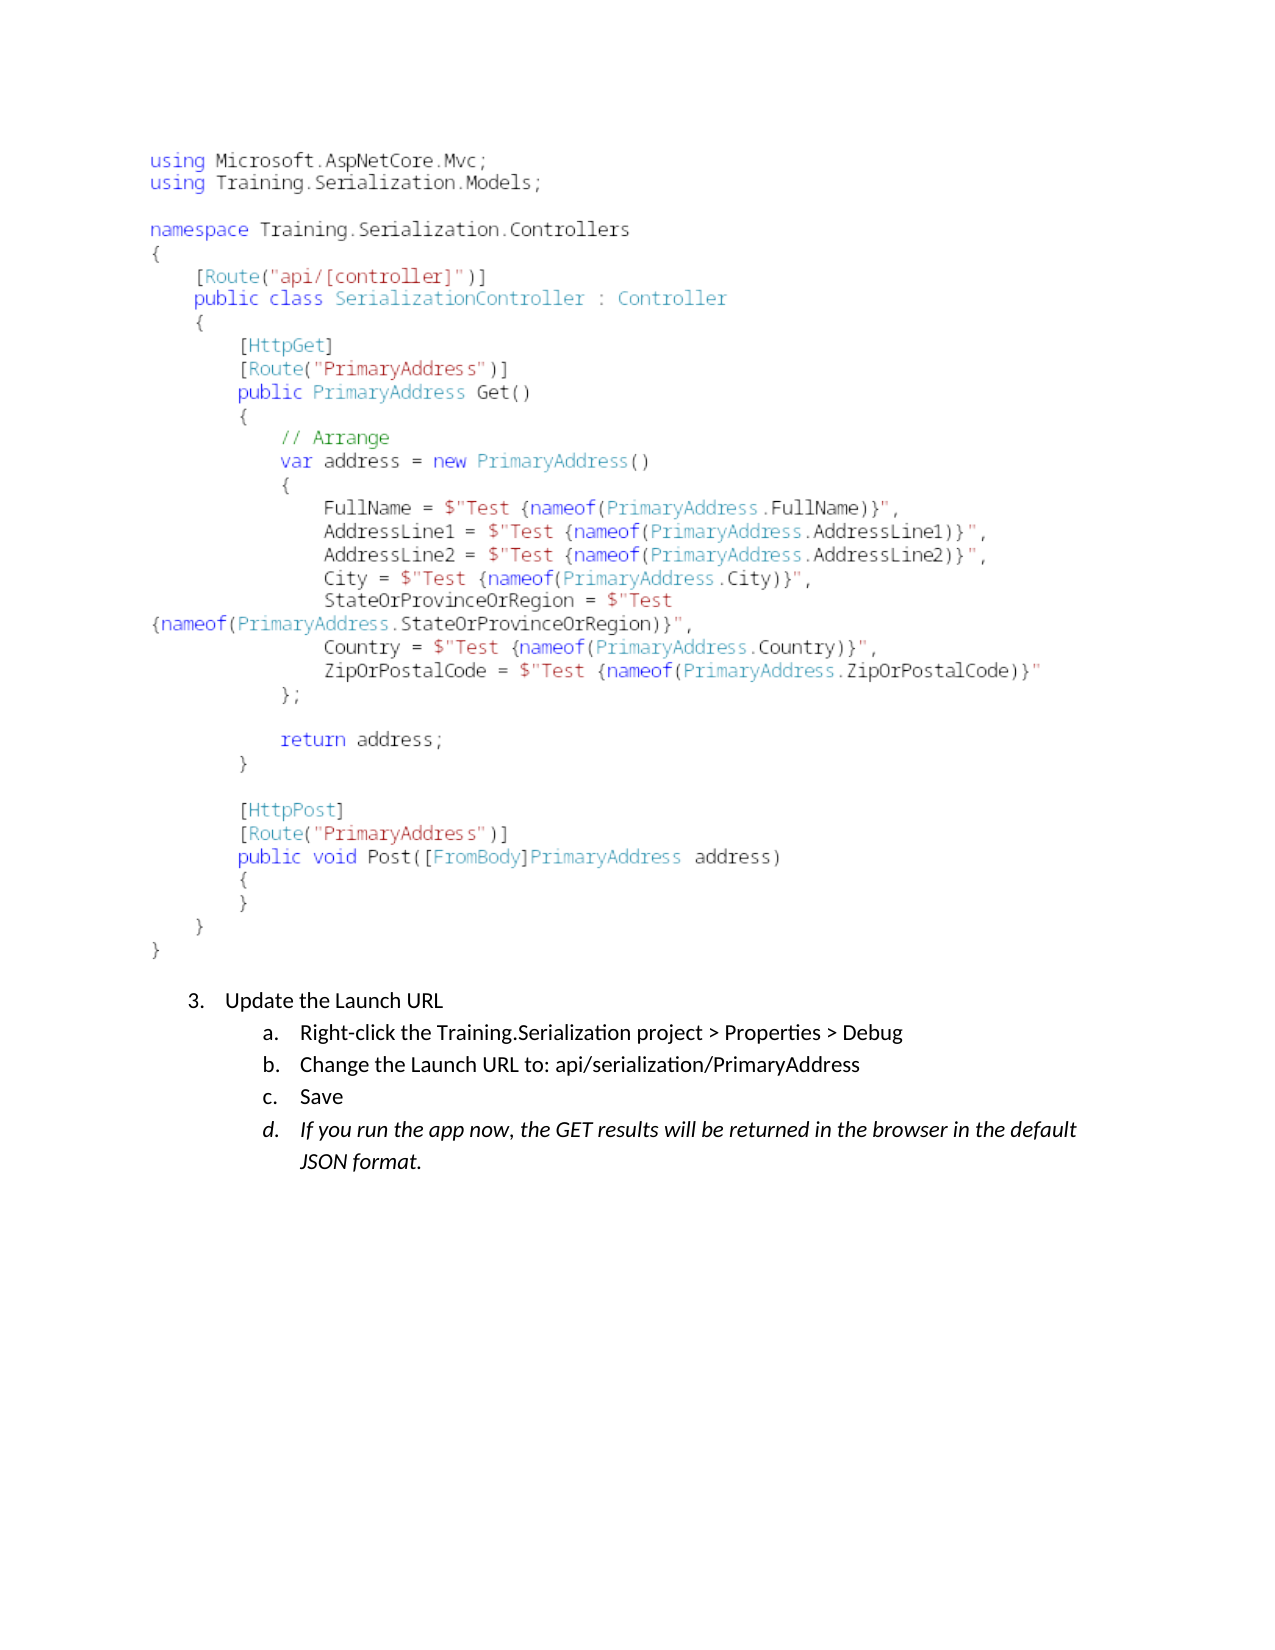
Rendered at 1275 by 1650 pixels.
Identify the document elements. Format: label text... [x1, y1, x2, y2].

list Change the Launch URL to: api/serialization/PrimaryAddress [262, 1050, 1125, 1078]
list Save [262, 1082, 1125, 1111]
list Update the Launch URL [187, 986, 1125, 1014]
list Right-click the Training.Serialization project > Properties > Debug [262, 1018, 1125, 1046]
list If you run the app now, the GET results will be returned in the browser in the default JSON format. [262, 1115, 1125, 1175]
